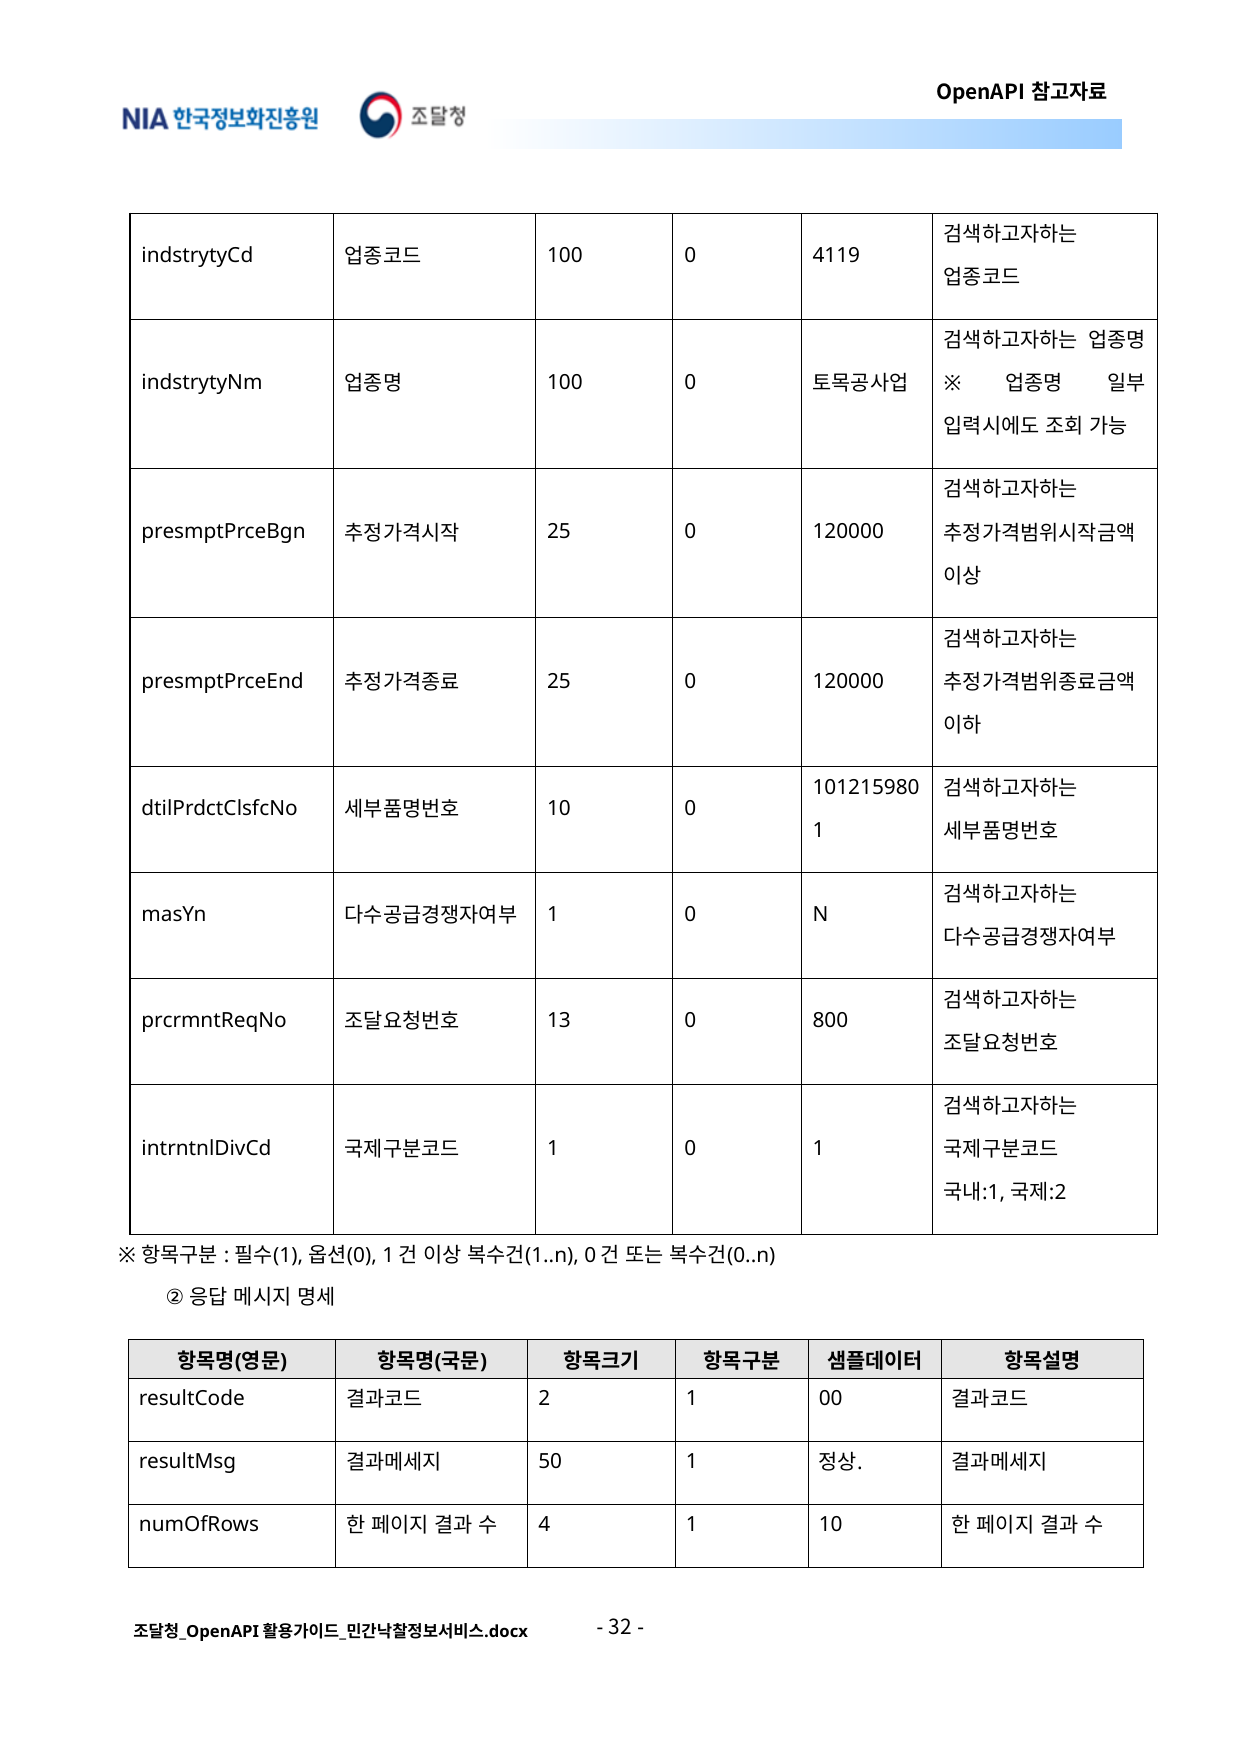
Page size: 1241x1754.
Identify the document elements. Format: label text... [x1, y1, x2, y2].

table_cell 1 [676, 1442, 808, 1504]
table_cell 검색하고자하는 추정가격범위종료금액이하 [933, 618, 1157, 766]
table_cell 1 [676, 1505, 808, 1567]
table_header 항목설명 [942, 1340, 1143, 1378]
table_cell indstrytyNm [131, 320, 333, 468]
table_header 항목명(영문) [129, 1340, 335, 1378]
table_cell 추정가격시작 [334, 469, 535, 617]
table_cell 25 [536, 618, 672, 766]
table_header 항목명(국문) [336, 1340, 527, 1378]
table_header 항목크기 [528, 1340, 675, 1378]
table_cell resultCode [129, 1379, 335, 1441]
table_cell 1 [536, 1085, 672, 1233]
table_cell 25 [536, 469, 672, 617]
table_cell 0 [673, 1085, 801, 1233]
table_cell 1 [536, 873, 672, 978]
table_cell dtilPrdctClsfcNo [131, 767, 333, 872]
table_cell 1 [676, 1379, 808, 1441]
table_cell 100 [536, 214, 672, 319]
table_cell 0 [673, 979, 801, 1084]
table_cell presmptPrceBgn [131, 469, 333, 617]
table_cell N [802, 873, 932, 978]
table_cell 0 [673, 214, 801, 319]
table_cell intrntnlDivCd [131, 1085, 333, 1233]
table_cell 세부품명번호 [334, 767, 535, 872]
table_cell 120000 [802, 469, 932, 617]
table_cell 한 페이지 결과 수 [942, 1505, 1143, 1567]
table_cell 00 [809, 1379, 941, 1441]
table_cell 추정가격종료 [334, 618, 535, 766]
table_cell 0 [673, 767, 801, 872]
subtitle 응답 메시지 명세 [165, 1277, 1122, 1314]
table_header 샘플데이터 [809, 1340, 941, 1378]
table_cell 10 [536, 767, 672, 872]
table_cell 2 [528, 1379, 675, 1441]
table_cell 800 [802, 979, 932, 1084]
table_cell 13 [536, 979, 672, 1084]
table_cell 업종코드 [334, 214, 535, 319]
table_cell 1012159801 [802, 767, 932, 872]
table_cell 4 [528, 1505, 675, 1567]
table_cell 검색하고자하는 업종명 ※ 업종명 일부 입력시에도 조회 가능 [933, 320, 1157, 468]
table_cell 4119 [802, 214, 932, 319]
table_cell 1 [802, 1085, 932, 1233]
table_cell 0 [673, 618, 801, 766]
table_cell 국제구분코드 [334, 1085, 535, 1233]
table_header 항목구분 [676, 1340, 808, 1378]
table_cell 업종명 [334, 320, 535, 468]
table_cell 검색하고자하는 조달요청번호 [933, 979, 1157, 1084]
table_cell 120000 [802, 618, 932, 766]
table_cell 결과코드 [942, 1379, 1143, 1441]
table_cell numOfRows [129, 1505, 335, 1567]
table_cell 0 [673, 873, 801, 978]
table_cell resultMsg [129, 1442, 335, 1504]
table_cell 다수공급경쟁자여부 [334, 873, 535, 978]
table_cell 조달요청번호 [334, 979, 535, 1084]
table_cell 0 [673, 320, 801, 468]
table_cell presmptPrceEnd [131, 618, 333, 766]
table_cell prcrmntReqNo [131, 979, 333, 1084]
table_cell 검색하고자하는 추정가격범위시작금액이상 [933, 469, 1157, 617]
table_cell 결과메세지 [336, 1442, 527, 1504]
table_cell indstrytyCd [131, 214, 333, 319]
table_cell 검색하고자하는 세부품명번호 [933, 767, 1157, 872]
picture [118, 88, 472, 145]
table_cell 100 [536, 320, 672, 468]
text ※ 항목구분 : 필수(1), 옵션(0), 1건 이상 복수건(1..n), 0건 또는 복수건(0..n) [118, 1234, 1122, 1272]
table_cell 한 페이지 결과 수 [336, 1505, 527, 1567]
table_cell 결과코드 [336, 1379, 527, 1441]
table_cell 검색하고자하는 국제구분코드 국내:1, 국제:2 [933, 1085, 1157, 1233]
table_cell 검색하고자하는 다수공급경쟁자여부 [933, 873, 1157, 978]
table_cell 정상. [809, 1442, 941, 1504]
table_cell 토목공사업 [802, 320, 932, 468]
table_cell masYn [131, 873, 333, 978]
table_cell 50 [528, 1442, 675, 1504]
table_cell 검색하고자하는 업종코드 [933, 214, 1157, 319]
table_cell 10 [809, 1505, 941, 1567]
table_cell 0 [673, 469, 801, 617]
table_cell 결과메세지 [942, 1442, 1143, 1504]
